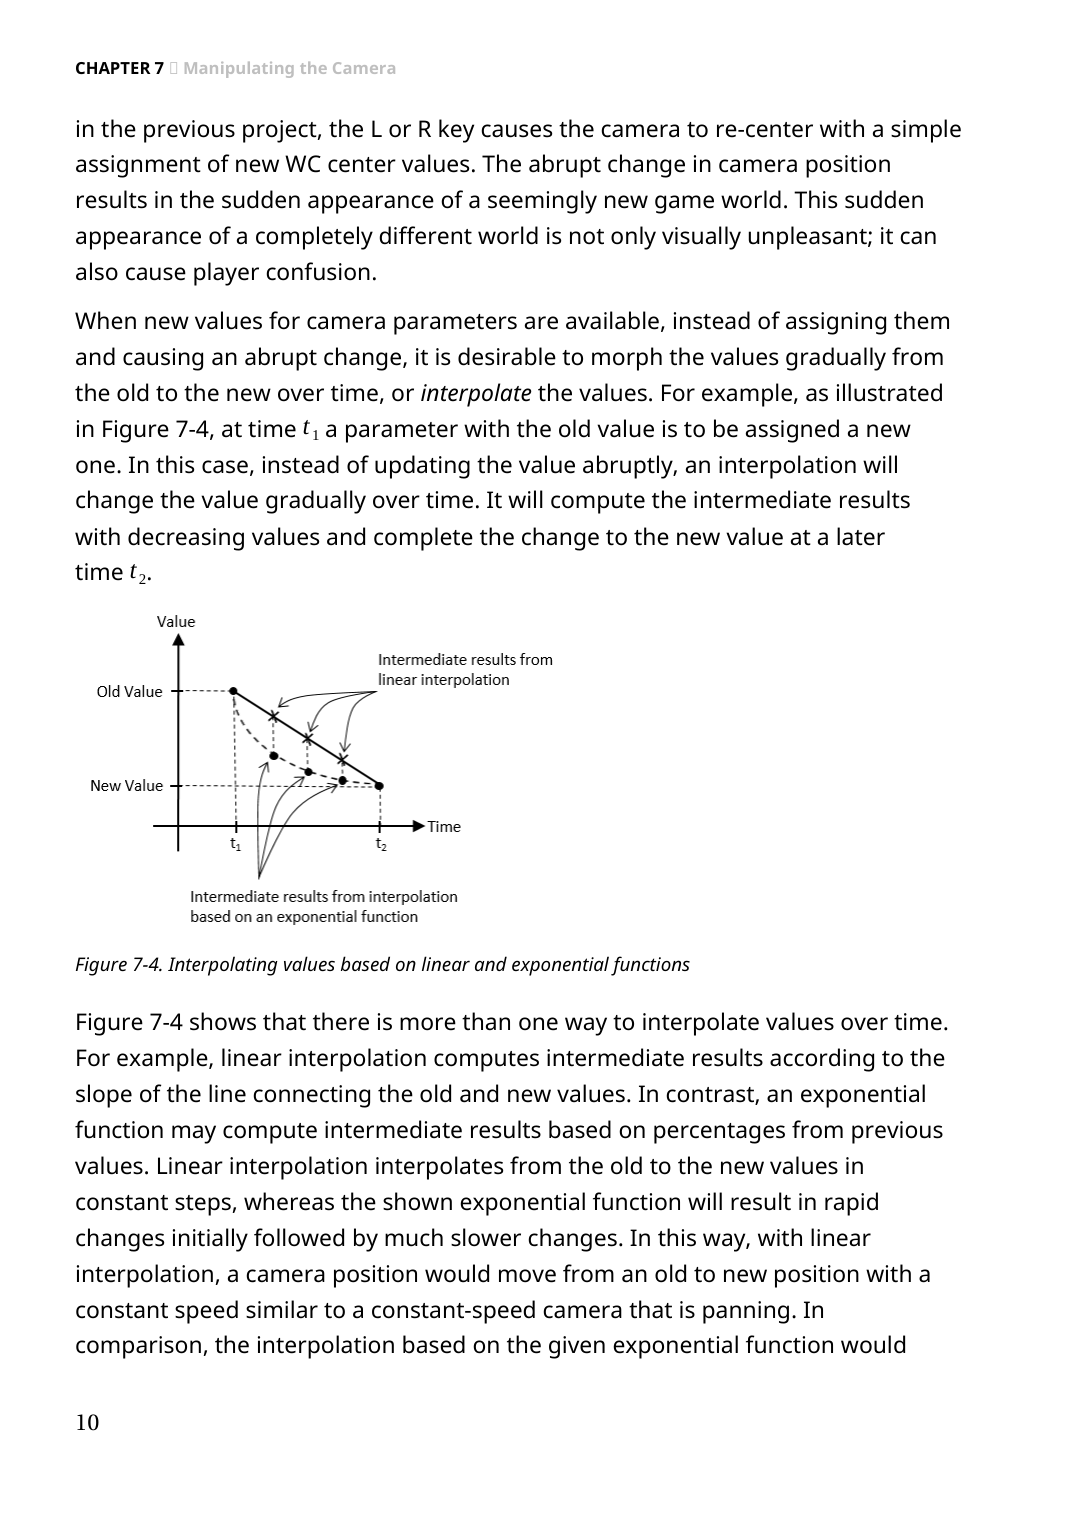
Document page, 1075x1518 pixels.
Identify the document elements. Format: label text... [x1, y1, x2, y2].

picture [75, 605, 576, 936]
text Figure 7-4. Interpolating values based on linear and exponential functions [75, 952, 962, 977]
text When new values for camera parameters are available, instead of assigning them and causing an abrupt change, it is desirable to morph the values gradually from the old to the new over time, or interpolate the values. For example, as illustrated in Figure 7-4, at time a parameter with the old value is to be assigned a new one. In this case, instead of updating the value abruptly, an interpolation will change the value gradually over time. It will compute the intermediate results with decreasing values and complete the change to the new value at a later time . [75, 305, 962, 588]
